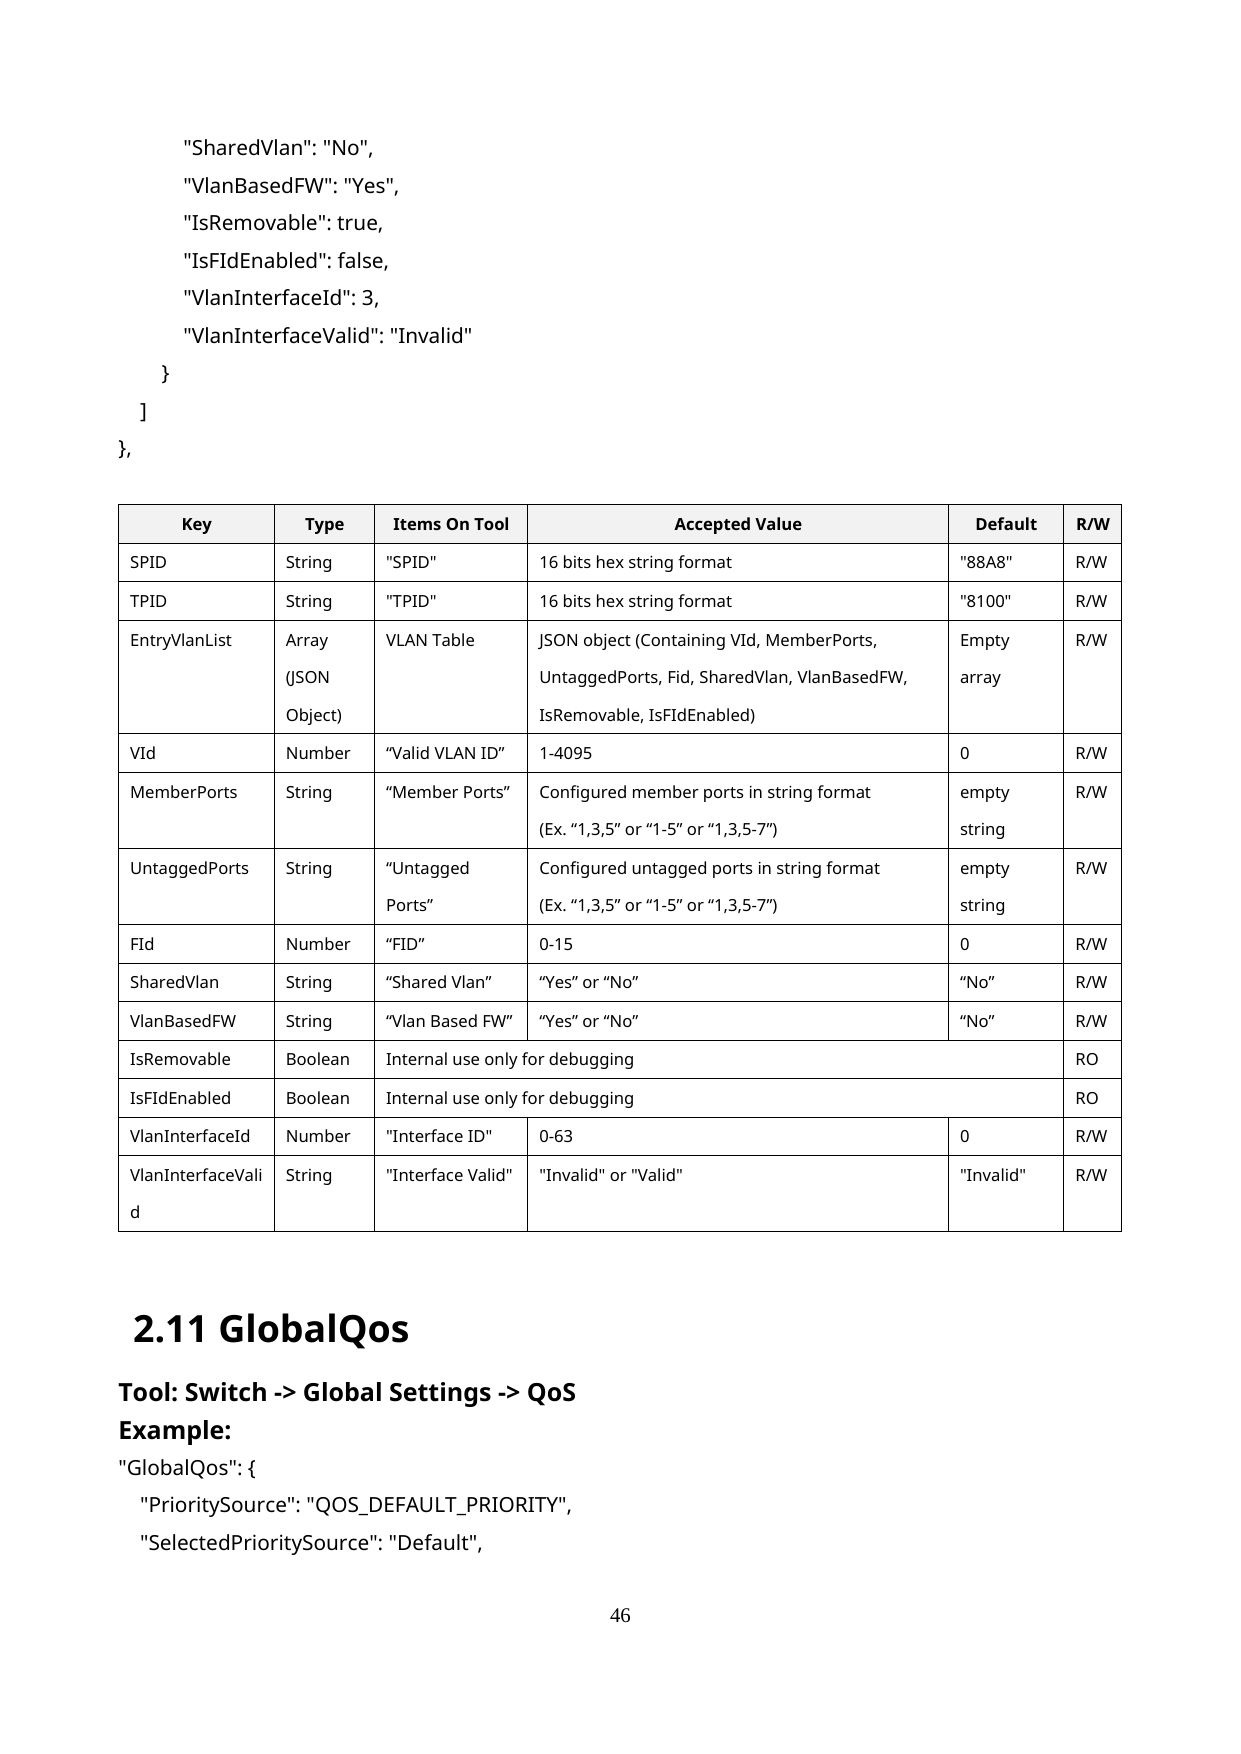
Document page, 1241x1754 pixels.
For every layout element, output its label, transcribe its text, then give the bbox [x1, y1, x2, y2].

text "PrioritySource": "QOS_DEFAULT_PRIORITY", [118, 1486, 1122, 1523]
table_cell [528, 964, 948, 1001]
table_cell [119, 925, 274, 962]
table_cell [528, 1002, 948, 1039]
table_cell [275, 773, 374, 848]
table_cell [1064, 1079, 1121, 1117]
text }, [118, 429, 1122, 467]
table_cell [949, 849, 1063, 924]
text "IsRemovable": true, [118, 204, 1122, 242]
text "VlanInterfaceId": 3, [118, 279, 1122, 317]
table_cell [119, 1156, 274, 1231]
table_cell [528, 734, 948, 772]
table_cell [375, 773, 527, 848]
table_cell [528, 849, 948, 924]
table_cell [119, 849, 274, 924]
text "VlanBasedFW": "Yes", [118, 167, 1122, 204]
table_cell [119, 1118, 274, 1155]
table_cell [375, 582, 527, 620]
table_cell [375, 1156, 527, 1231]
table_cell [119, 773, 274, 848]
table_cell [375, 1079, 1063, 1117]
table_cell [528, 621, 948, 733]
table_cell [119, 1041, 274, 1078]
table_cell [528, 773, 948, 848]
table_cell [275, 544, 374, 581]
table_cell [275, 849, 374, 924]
subtitle GlobalQos [133, 1291, 1122, 1366]
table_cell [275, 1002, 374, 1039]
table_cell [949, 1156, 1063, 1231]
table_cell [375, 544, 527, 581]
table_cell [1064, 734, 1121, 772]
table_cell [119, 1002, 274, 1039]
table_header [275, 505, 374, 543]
text "SelectedPrioritySource": "Default", [118, 1523, 1122, 1561]
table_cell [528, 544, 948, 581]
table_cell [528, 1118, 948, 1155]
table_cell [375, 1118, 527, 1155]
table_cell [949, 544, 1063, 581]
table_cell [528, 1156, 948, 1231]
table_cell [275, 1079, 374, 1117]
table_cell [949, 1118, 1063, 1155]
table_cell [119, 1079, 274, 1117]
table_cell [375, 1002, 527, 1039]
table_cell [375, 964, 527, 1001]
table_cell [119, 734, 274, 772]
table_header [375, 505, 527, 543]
text ] [118, 392, 1122, 429]
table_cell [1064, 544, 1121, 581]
text "VlanInterfaceValid": "Invalid" [118, 317, 1122, 354]
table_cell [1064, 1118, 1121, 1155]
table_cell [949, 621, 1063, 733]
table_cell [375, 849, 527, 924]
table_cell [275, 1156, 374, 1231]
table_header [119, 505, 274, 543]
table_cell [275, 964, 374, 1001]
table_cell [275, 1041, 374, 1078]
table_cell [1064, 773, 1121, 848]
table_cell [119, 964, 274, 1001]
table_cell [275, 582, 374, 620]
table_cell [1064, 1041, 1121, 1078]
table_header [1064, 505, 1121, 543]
text "SharedVlan": "No", [118, 129, 1122, 167]
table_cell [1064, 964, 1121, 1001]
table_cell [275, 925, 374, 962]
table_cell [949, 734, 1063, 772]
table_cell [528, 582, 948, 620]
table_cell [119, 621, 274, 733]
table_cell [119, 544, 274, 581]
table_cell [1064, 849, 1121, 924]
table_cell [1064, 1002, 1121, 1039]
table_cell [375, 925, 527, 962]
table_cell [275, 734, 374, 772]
text "IsFIdEnabled": false, [118, 242, 1122, 279]
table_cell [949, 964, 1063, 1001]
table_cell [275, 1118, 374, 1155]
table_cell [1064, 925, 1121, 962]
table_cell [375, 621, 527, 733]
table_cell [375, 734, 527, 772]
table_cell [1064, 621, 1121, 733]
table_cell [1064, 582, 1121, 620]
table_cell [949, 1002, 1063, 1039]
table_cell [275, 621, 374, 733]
text } [118, 354, 1122, 392]
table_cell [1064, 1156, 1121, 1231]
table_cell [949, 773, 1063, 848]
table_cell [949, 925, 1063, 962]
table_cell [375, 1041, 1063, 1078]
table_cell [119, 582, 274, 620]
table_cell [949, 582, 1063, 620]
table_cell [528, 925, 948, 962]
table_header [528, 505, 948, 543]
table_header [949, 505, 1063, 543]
text Tool: Switch -> Global Settings -> QoS Example: [118, 1373, 1122, 1448]
text "GlobalQos": { [118, 1448, 1122, 1486]
